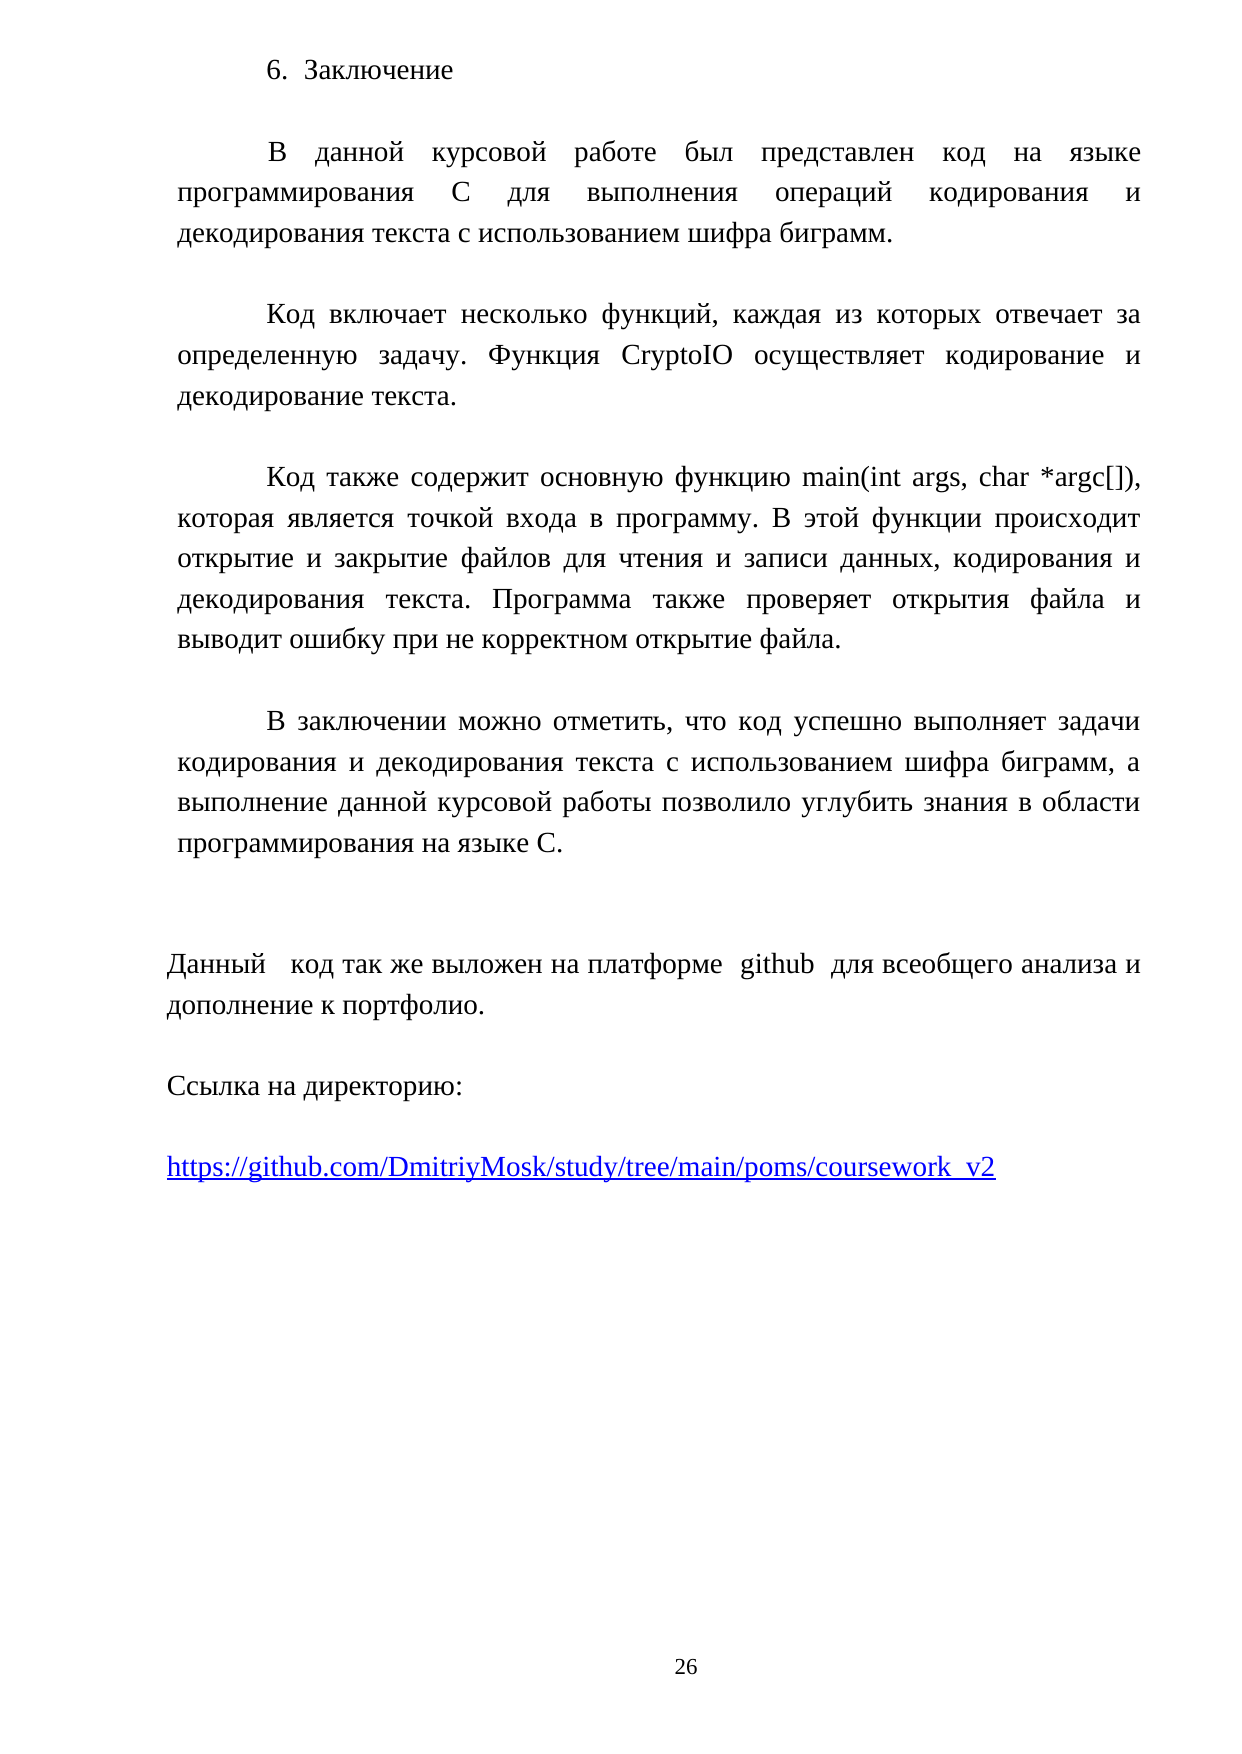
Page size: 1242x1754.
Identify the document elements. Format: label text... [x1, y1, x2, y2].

text В данной курсовой работе был представлен код на языке программирования C для выполнения операций кодирования и декодирования текста с использованием шифра биграмм. [177, 134, 1141, 248]
text Ссылка на директорию: [167, 1068, 1141, 1101]
text В заключении можно отметить, что код успешно выполняет задачи кодирования и декодирования текста с использованием шифра биграмм, а выполнение данной курсовой работы позволило углубить знания в области программирования на языке C. [177, 703, 1141, 858]
text Код включает несколько функций, каждая из которых отвечает за определенную задачу. Функция CryptoIO осуществляет кодирование и декодирование текста. [177, 297, 1141, 411]
list Заключение [266, 52, 1141, 86]
text https://github.com/DmitriyMosk/study/tree/main/poms/coursework_v2 [167, 1149, 1141, 1182]
text Данный код так же выложен на платформе github для всеобщего анализа и дополнение к портфолио. [167, 946, 1141, 1020]
text Код также содержит основную функцию main(int args, char *argc[]), которая является точкой входа в программу. В этой функции происходит открытие и закрытие файлов для чтения и записи данных, кодирования и декодирования текста. Программа также проверяет открытия файла и выводит ошибку при не корректном открытие файла. [177, 459, 1141, 655]
